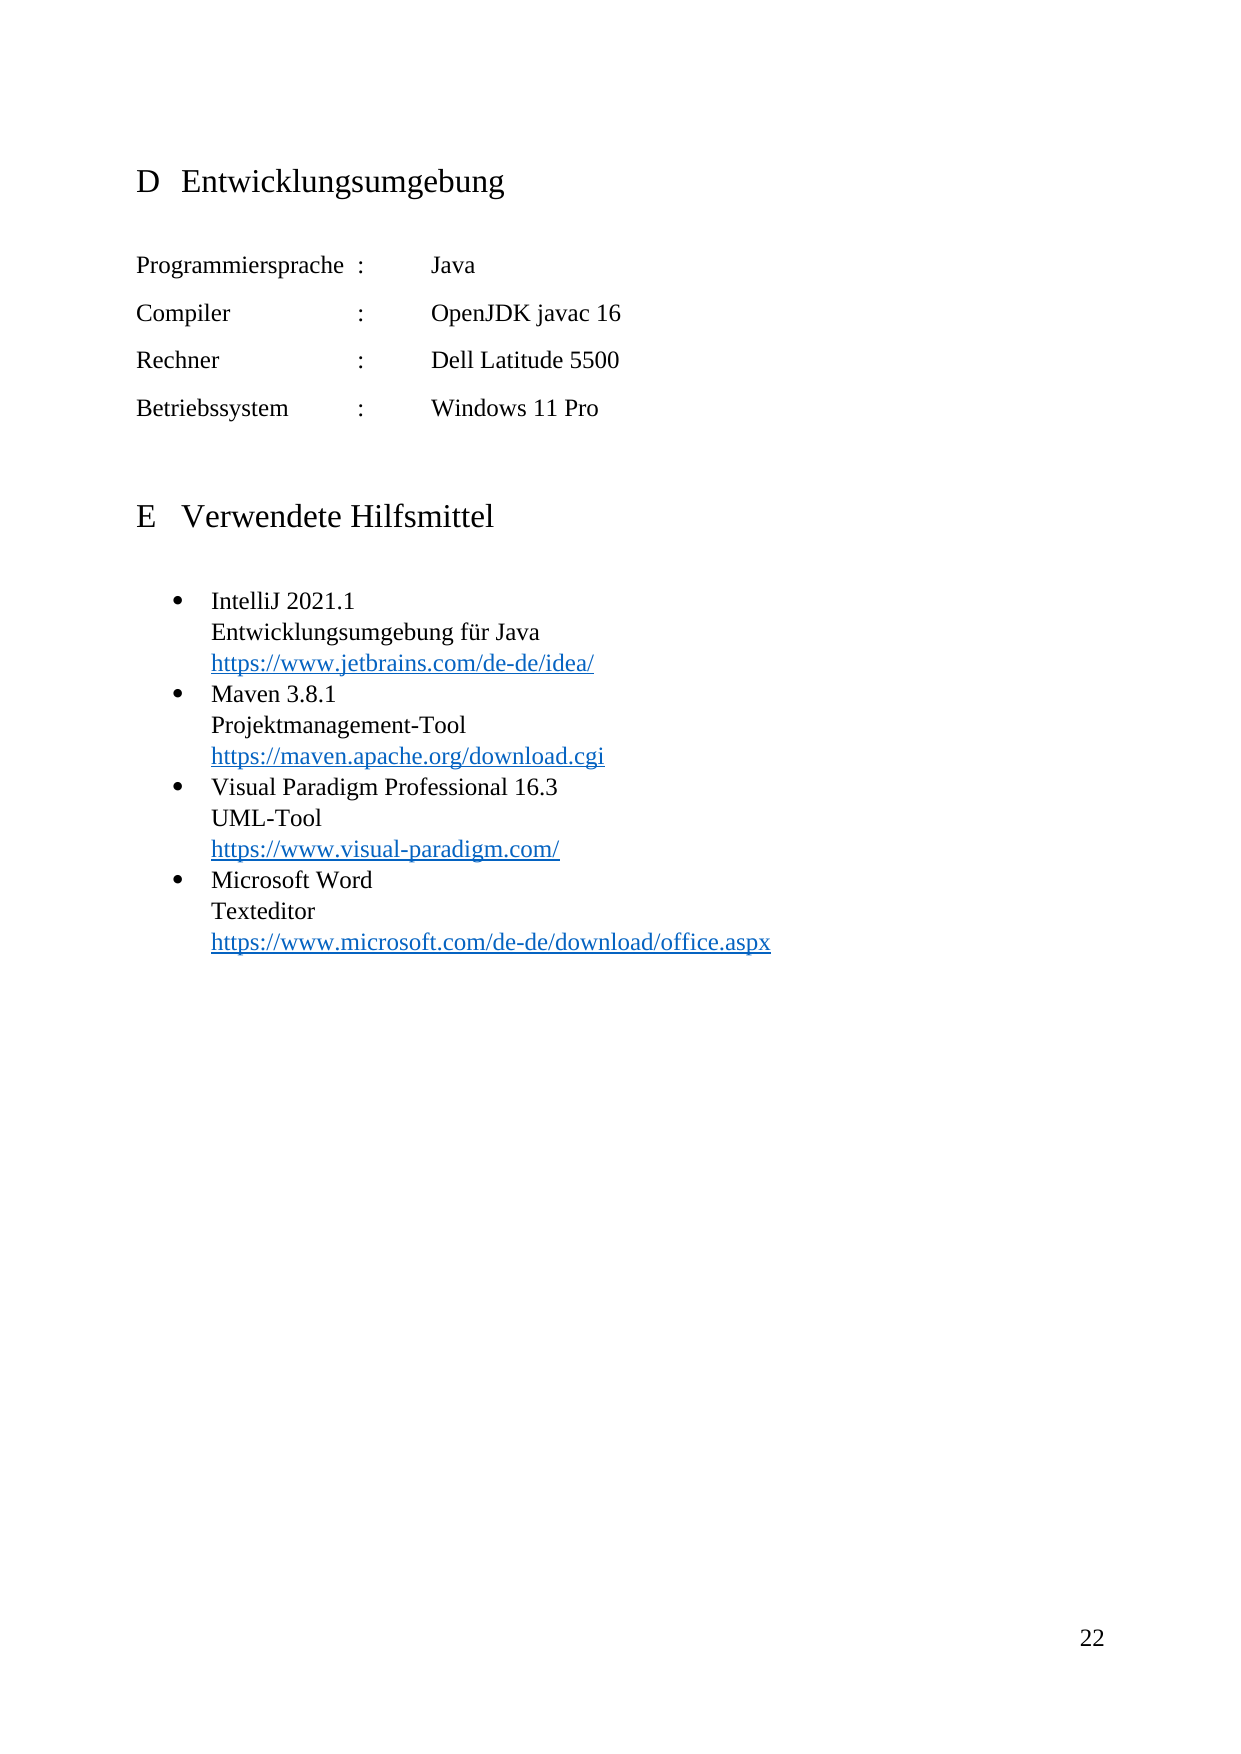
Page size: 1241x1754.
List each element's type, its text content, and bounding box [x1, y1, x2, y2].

text Entwicklungsumgebung [136, 161, 1104, 199]
list https://www.microsoft.com/de-de/download/office.aspx [211, 927, 1104, 956]
list https://www.visual-paradigm.com/ [211, 834, 1104, 863]
list Visual Paradigm Professional 16.3 [173, 772, 1104, 801]
list Maven 3.8.1 [173, 679, 1104, 708]
text Rechner : Dell Latitude 5500 [136, 345, 1104, 374]
list https://maven.apache.org/download.cgi [211, 741, 1104, 770]
list Entwicklungsumgebung für Java [211, 617, 1104, 646]
list IntelliJ 2021.1 [173, 586, 1104, 614]
list Microsoft Word [173, 865, 1104, 894]
text Programmiersprache : Java [136, 250, 1104, 279]
list https://www.jetbrains.com/de-de/idea/ [211, 648, 1104, 677]
text Compiler : OpenJDK javac 16 [136, 298, 1104, 326]
list UML-Tool [211, 803, 1104, 832]
text Betriebssystem : Windows 11 Pro [136, 393, 1104, 422]
list Texteditor [211, 896, 1104, 925]
text Verwendete Hilfsmittel [136, 497, 1104, 535]
list Projektmanagement-Tool [211, 710, 1104, 739]
